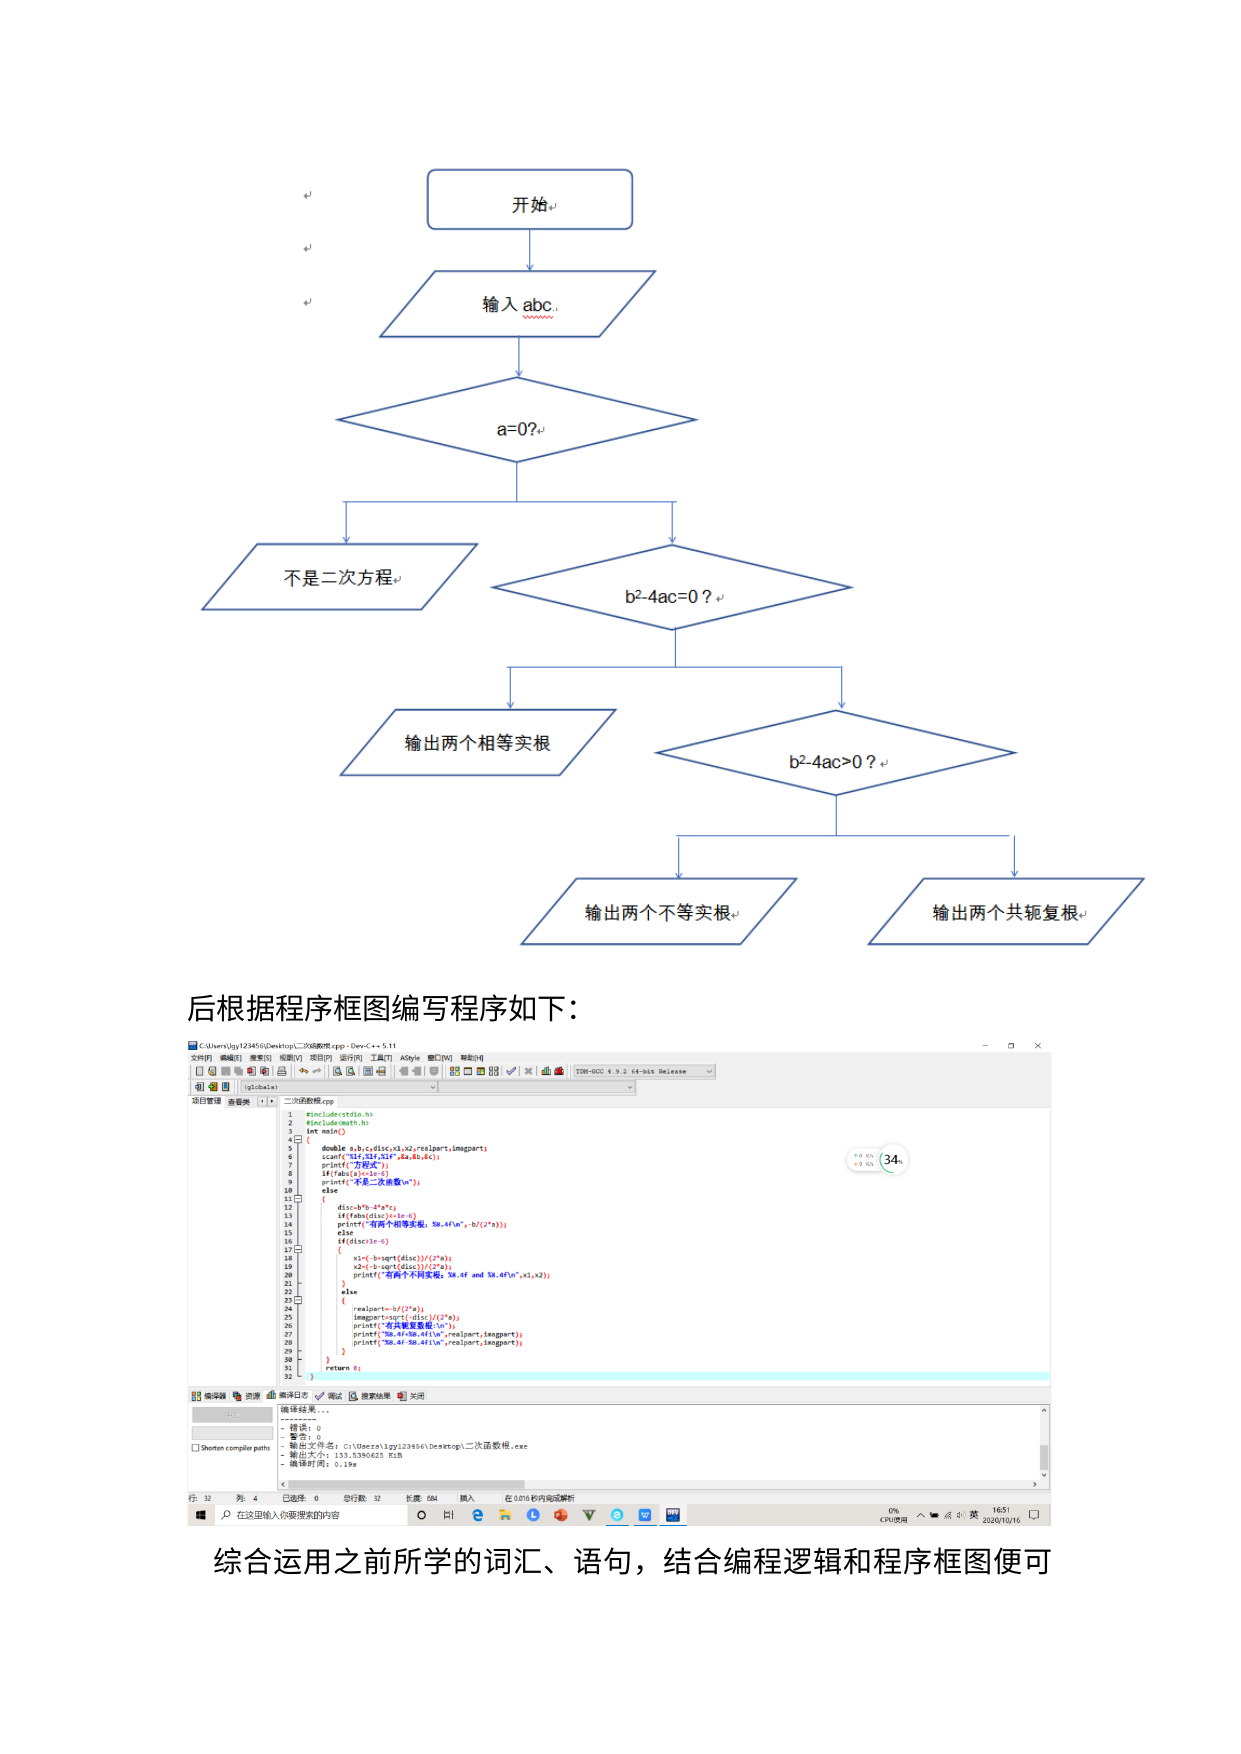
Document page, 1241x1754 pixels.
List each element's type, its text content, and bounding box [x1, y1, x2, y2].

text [187, 1527, 1053, 1592]
picture [187, 162, 1151, 953]
picture [187, 1039, 1052, 1526]
text 后根据程序框图编写程序如下： [187, 974, 1053, 1039]
